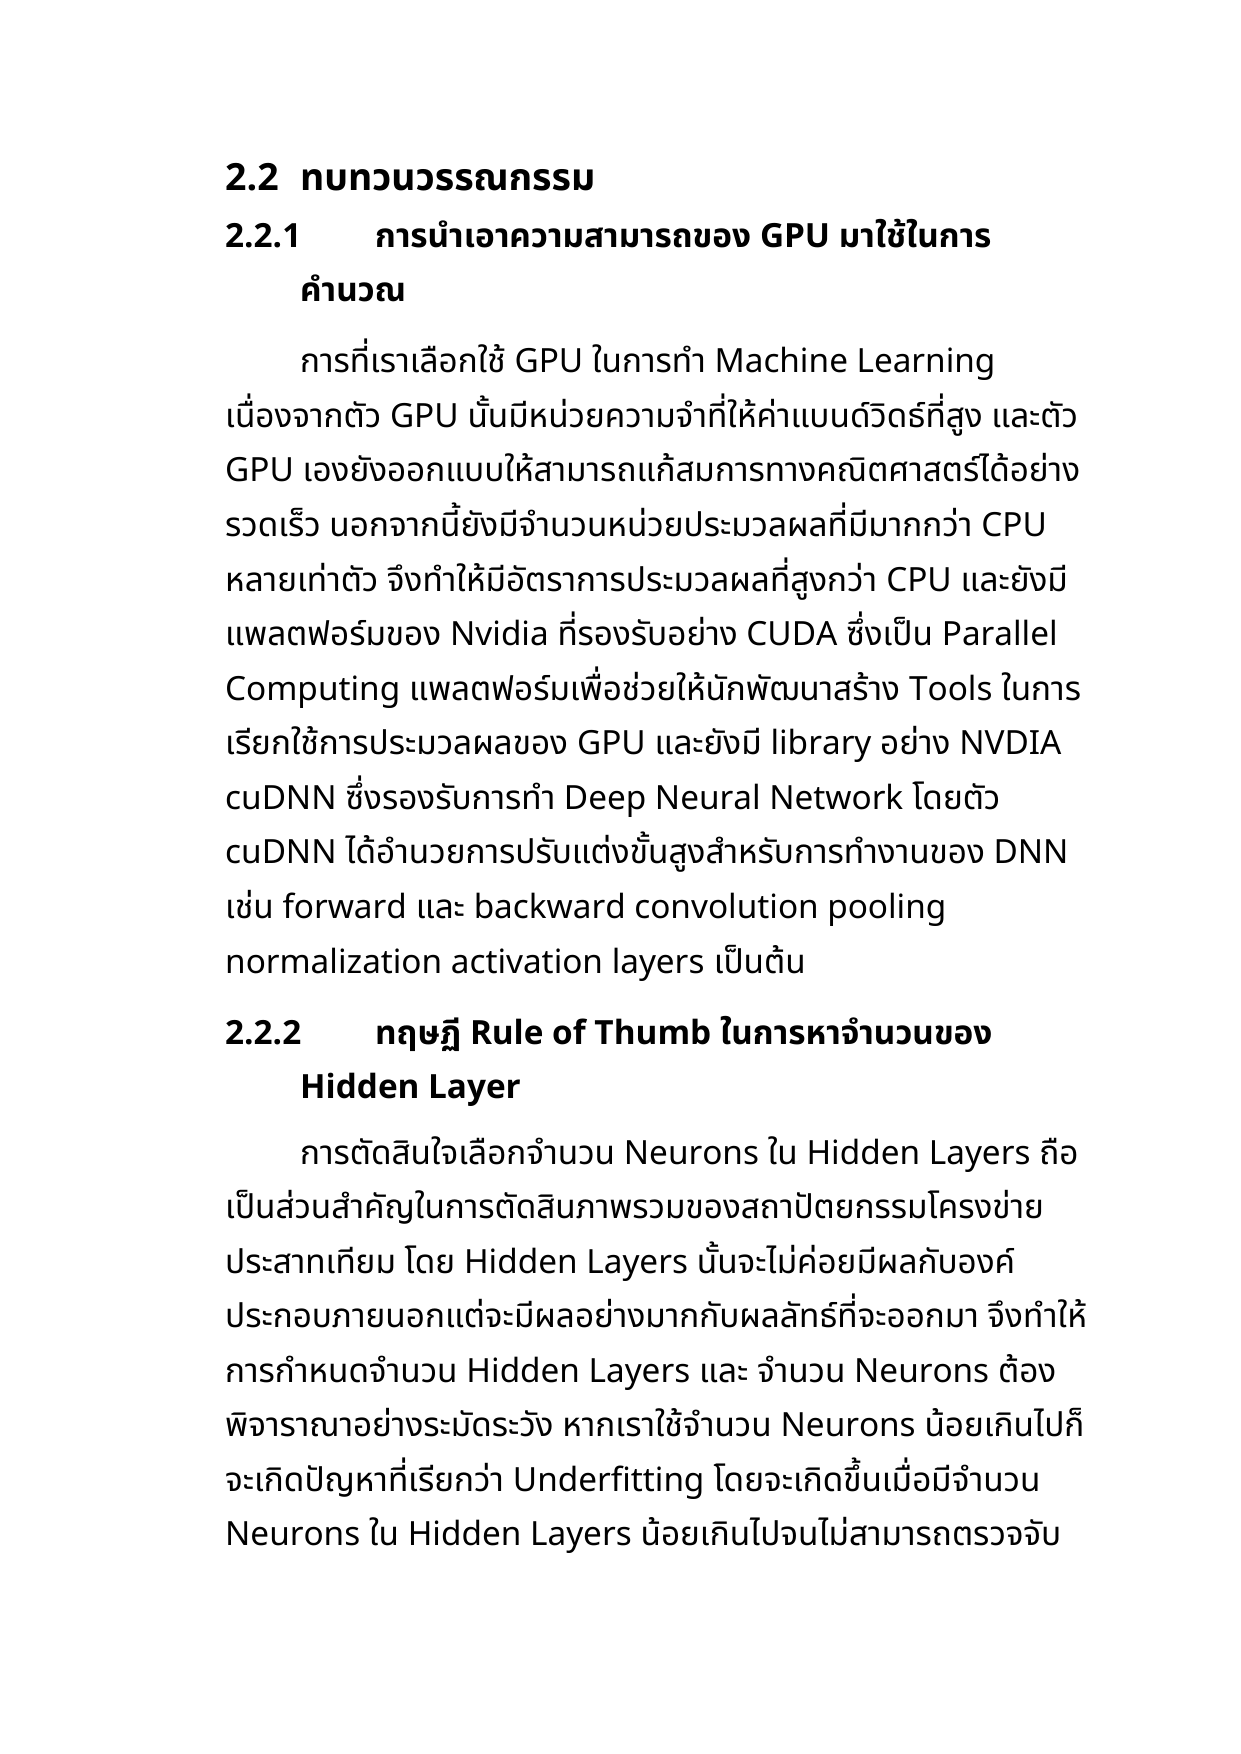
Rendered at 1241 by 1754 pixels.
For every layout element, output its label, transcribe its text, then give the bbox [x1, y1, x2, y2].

list ทบทวนวรรณกรรม [225, 150, 1090, 207]
list ทฤษฏี Rule of Thumb ในการหาจำนวนของ Hidden Layer [225, 1009, 1090, 1108]
list การนำเอาความสามารถของ GPU มาใช้ในการคำนวณ [225, 211, 1090, 316]
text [225, 1128, 1090, 1561]
text การที่เราเลือกใช้ GPU ในการทำ Machine Learning เนื่องจากตัว GPU นั้นมีหน่วยความจำที่ให้ค่าแบนด์วิดธ์ที่สูง และตัว GPU เองยังออกแบบให้สามารถแก้สมการทางคณิตศาสตร์ได้อย่างรวดเร็ว นอกจากนี้ยังมีจำนวนหน่วยประมวลผลที่มีมากกว่า CPU หลายเท่าตัว จึงทำให้มีอัตราการประมวลผลที่สูงกว่า CPU และยังมีแพลตฟอร์มของ Nvidia ที่รองรับอย่าง CUDA ซึ่งเป็น Parallel Computing แพลตฟอร์มเพื่อช่วยให้นักพัฒนาสร้าง Tools ในการเรียกใช้การประมวลผลของ GPU และยังมี library อย่าง NVDIA cuDNN ซึ่งรองรับการทำ Deep Neural Network โดยตัว cuDNN ได้อำนวยการปรับแต่งขั้นสูงสำหรับการทำงานของ DNN เช่น forward และ backward convolution pooling normalization activation layers เป็นต้น [225, 337, 1090, 988]
